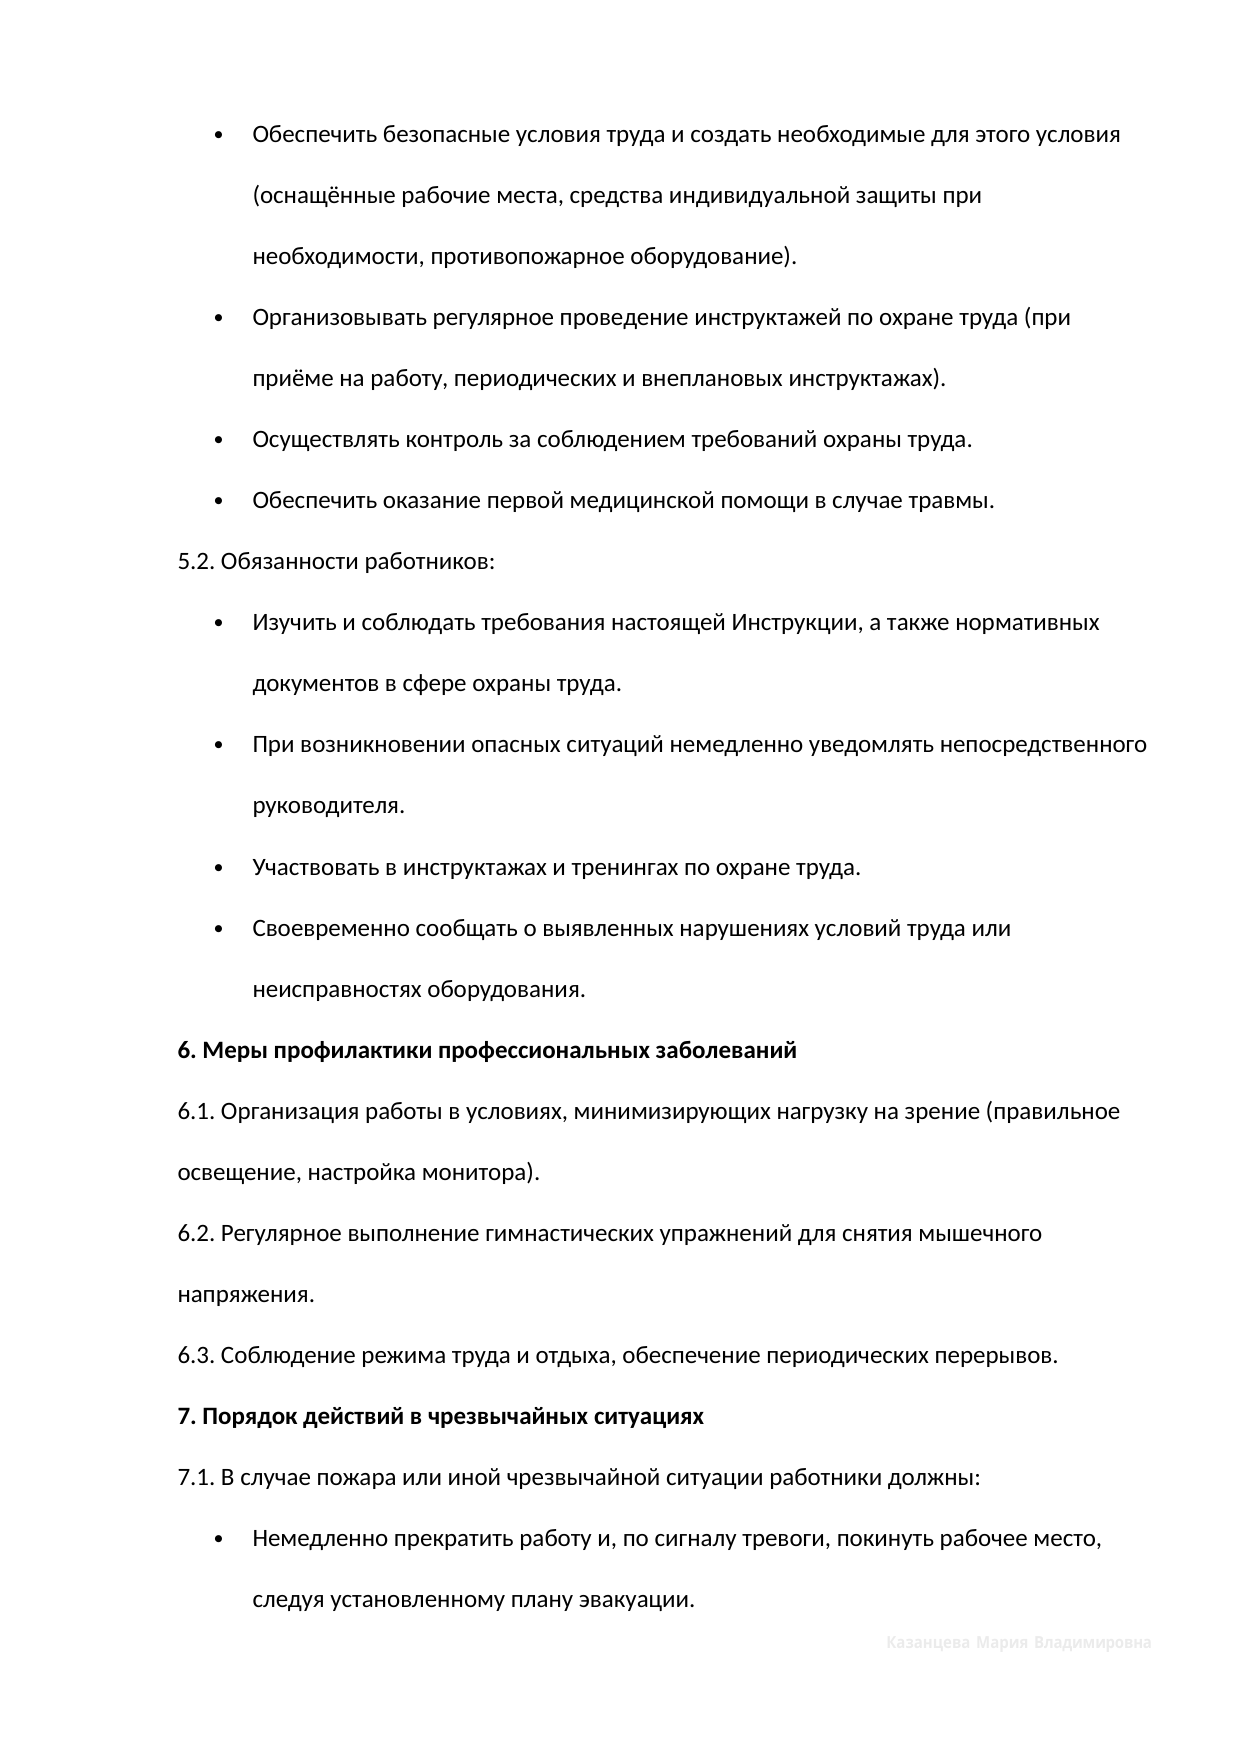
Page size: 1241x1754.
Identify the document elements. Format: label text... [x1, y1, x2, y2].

list Осуществлять контроль за соблюдением требований охраны труда. [215, 423, 1152, 454]
text 6. Меры профилактики профессиональных заболеваний 6.1. Организация работы в условиях, минимизирующих нагрузку на зрение (правильное освещение, настройка монитора). 6.2. Регулярное выполнение гимнастических упражнений для снятия мышечного напряжения. 6.3. Соблюдение режима труда и отдыха, обеспечение периодических перерывов. [177, 1034, 1152, 1369]
list Обеспечить безопасные условия труда и создать необходимые для этого условия (оснащённые рабочие места, средства индивидуальной защиты при необходимости, противопожарное оборудование). [215, 118, 1152, 271]
list Немедленно прекратить работу и, по сигналу тревоги, покинуть рабочее место, следуя установленному плану эвакуации. [215, 1522, 1152, 1614]
text 7. Порядок действий в чрезвычайных ситуациях 7.1. В случае пожара или иной чрезвычайной ситуации работники должны: [177, 1400, 1152, 1492]
list При возникновении опасных ситуаций немедленно уведомлять непосредственного руководителя. [215, 728, 1152, 820]
list Обеспечить оказание первой медицинской помощи в случае травмы. [215, 484, 1152, 515]
text 5.2. Обязанности работников: [177, 545, 1152, 576]
list Участвовать в инструктажах и тренингах по охране труда. [215, 851, 1152, 881]
list Организовывать регулярное проведение инструктажей по охране труда (при приёме на работу, периодических и внеплановых инструктажах). [215, 301, 1152, 393]
list Своевременно сообщать о выявленных нарушениях условий труда или неисправностях оборудования. [215, 912, 1152, 1003]
list Изучить и соблюдать требования настоящей Инструкции, а также нормативных документов в сфере охраны труда. [215, 606, 1152, 698]
